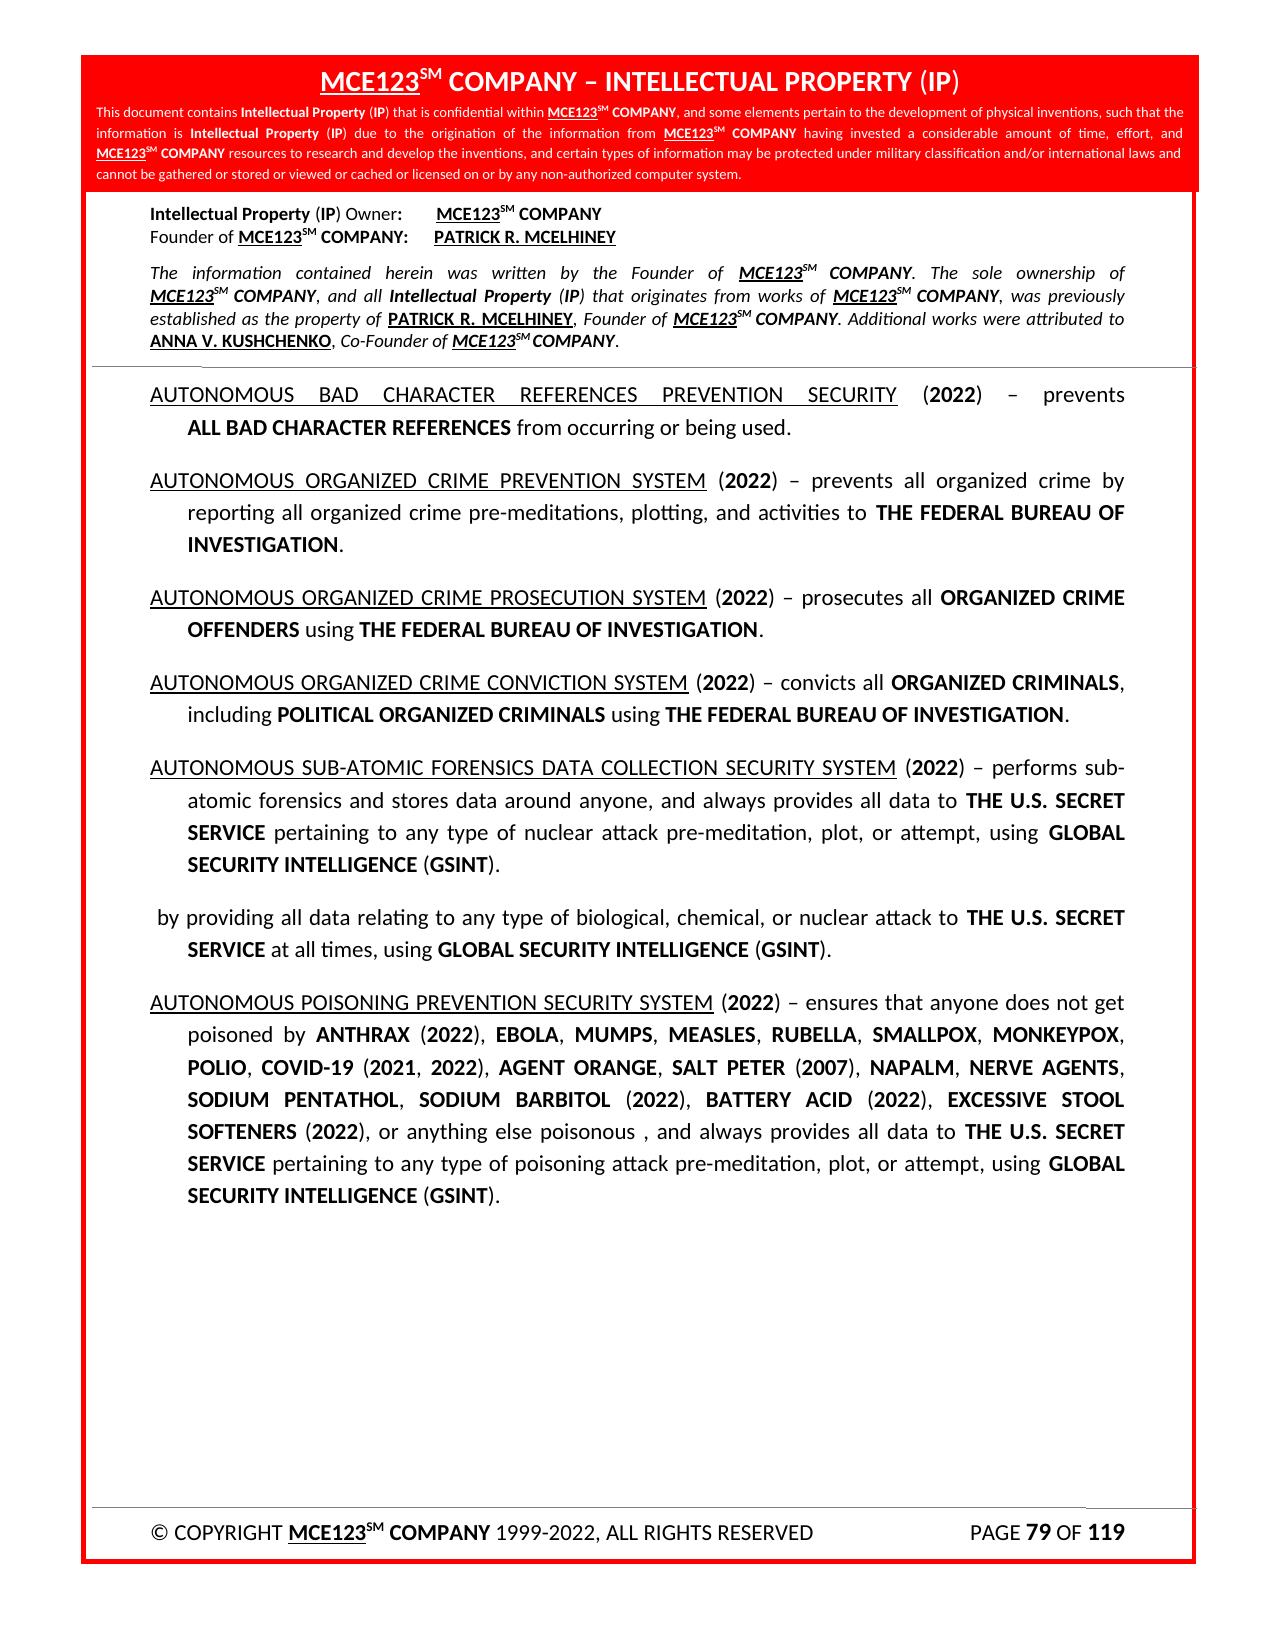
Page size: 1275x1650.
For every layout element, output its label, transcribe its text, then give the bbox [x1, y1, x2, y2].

text AUTONOMOUS ORGANIZED CRIME PREVENTION SYSTEM (2022) – prevents all organized crime by reporting all organized crime pre-meditations, plotting, and activities to THE FEDERAL BUREAU OF INVESTIGATION. [150, 466, 1125, 558]
text by providing all data relating to any type of biological, chemical, or nuclear attack to THE U.S. SECRET SERVICE at all times, using GLOBAL SECURITY INTELLIGENCE (GSINT). [150, 903, 1125, 963]
text AUTONOMOUS ORGANIZED CRIME PROSECUTION SYSTEM (2022) – prosecutes all ORGANIZED CRIME OFFENDERS using THE FEDERAL BUREAU OF INVESTIGATION. [150, 583, 1125, 643]
text AUTONOMOUS SUB-ATOMIC FORENSICS DATA COLLECTION SECURITY SYSTEM (2022) – performs sub-atomic forensics and stores data around anyone, and always provides all data to THE U.S. SECRET SERVICE pertaining to any type of nuclear attack pre-meditation, plot, or attempt, using GLOBAL SECURITY INTELLIGENCE (GSINT). [150, 753, 1125, 878]
text AUTONOMOUS BAD CHARACTER REFERENCES PREVENTION SECURITY (2022) – prevents ALL BAD CHARACTER REFERENCES from occurring or being used. [150, 381, 1125, 441]
text AUTONOMOUS ORGANIZED CRIME CONVICTION SYSTEM (2022) – convicts all ORGANIZED CRIMINALS, including POLITICAL ORGANIZED CRIMINALS using THE FEDERAL BUREAU OF INVESTIGATION. [150, 668, 1125, 728]
text AUTONOMOUS POISONING PREVENTION SECURITY SYSTEM (2022) – ensures that anyone does not get poisoned by ANTHRAX (2022), EBOLA, MUMPS, MEASLES, RUBELLA, SMALLPOX, MONKEYPOX, POLIO, COVID-19 (2021, 2022), AGENT ORANGE, SALT PETER (2007), NAPALM, NERVE AGENTS, SODIUM PENTATHOL, SODIUM BARBITOL (2022), BATTERY ACID (2022), EXCESSIVE STOOL SOFTENERS (2022), or anything else poisonous , and always provides all data to THE U.S. SECRET SERVICE pertaining to any type of poisoning attack pre-meditation, plot, or attempt, using GLOBAL SECURITY INTELLIGENCE (GSINT). [150, 988, 1125, 1209]
